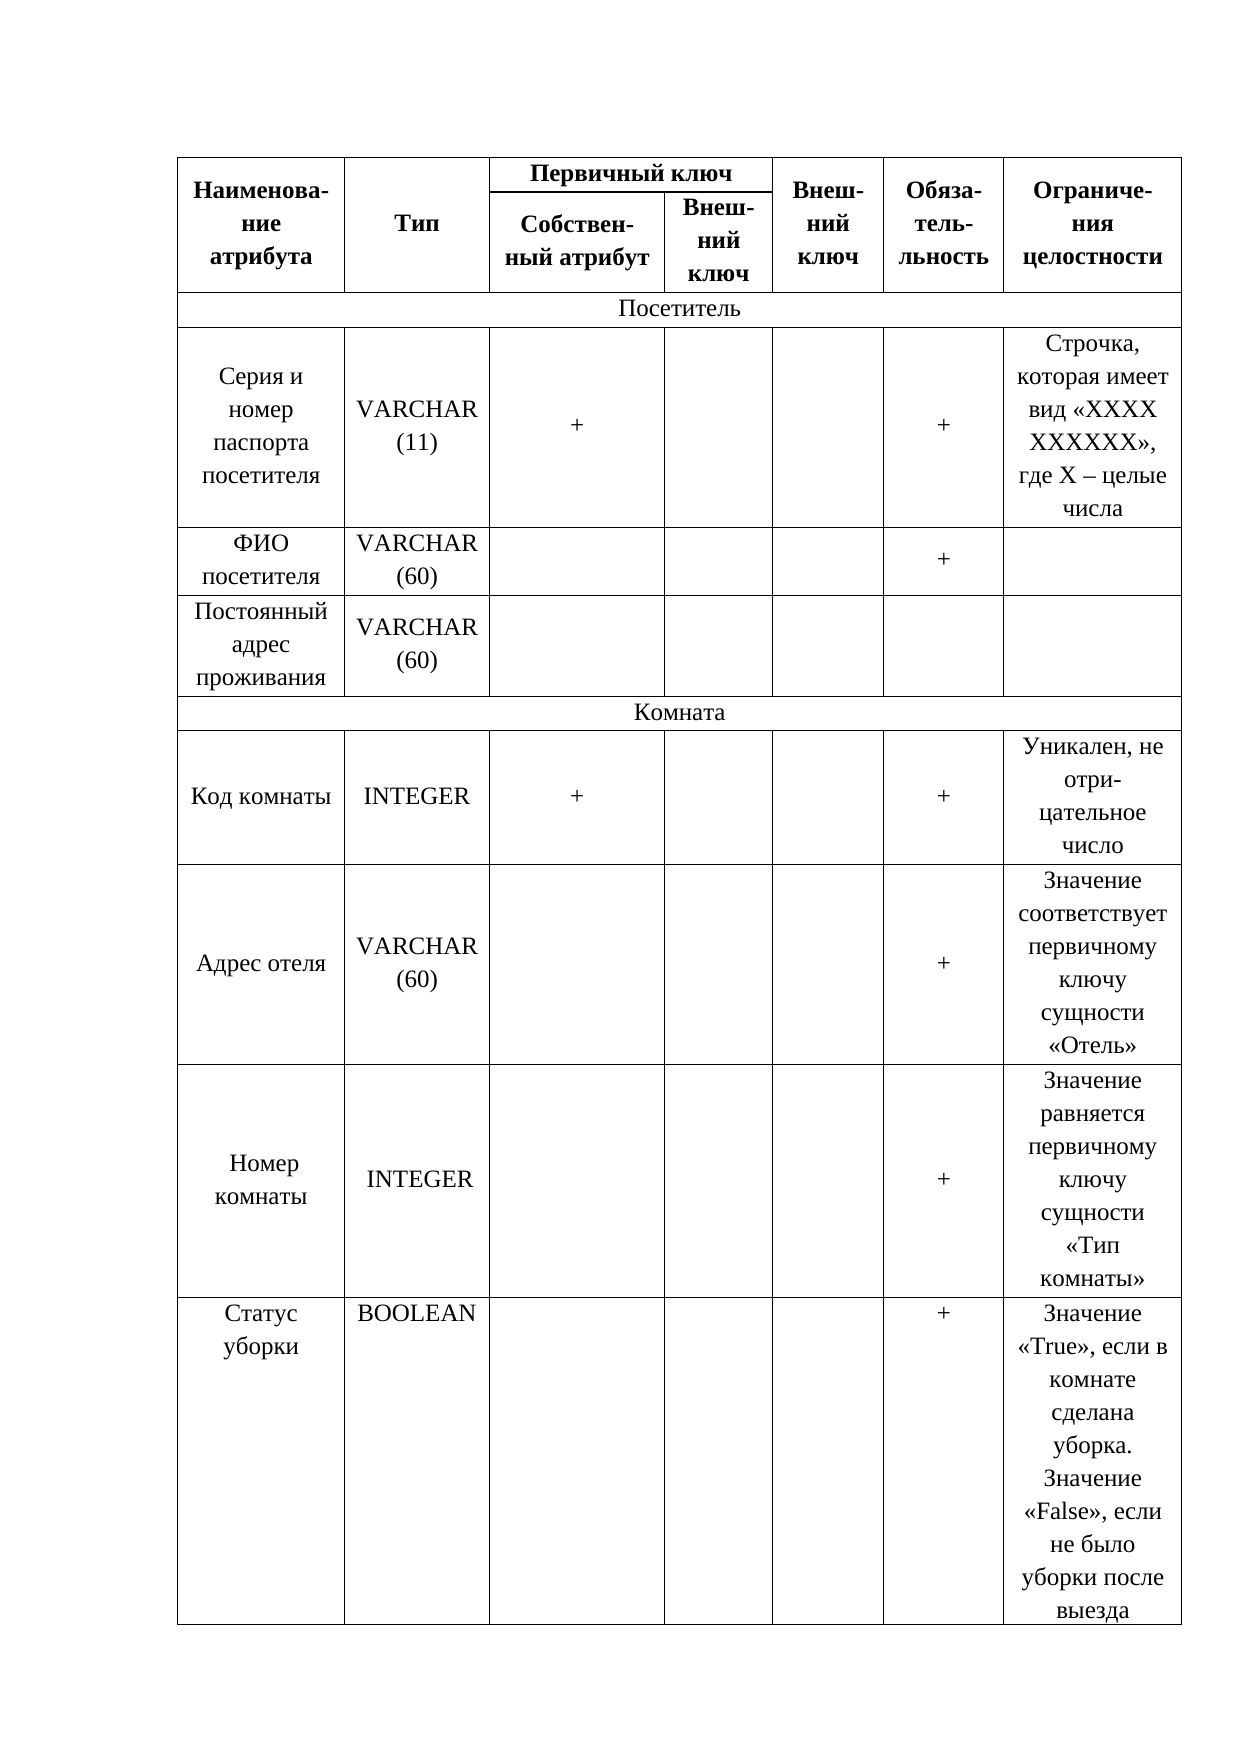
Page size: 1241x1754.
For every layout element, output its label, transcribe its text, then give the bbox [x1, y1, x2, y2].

table_cell [665, 596, 772, 696]
table_cell [665, 731, 772, 864]
table_cell Серия и номер паспорта посетителя [178, 328, 344, 527]
table_cell [665, 1065, 772, 1297]
table_header Наименова-ние атрибута [178, 158, 344, 292]
table_cell + [884, 528, 1003, 595]
table_cell [773, 528, 883, 595]
table_cell [1004, 596, 1181, 696]
table_header Внеш-ний ключ [773, 158, 883, 292]
table_cell Комната [178, 697, 1181, 730]
table_cell Номер комнаты [178, 1065, 344, 1297]
table_cell Посетитель [178, 293, 1181, 327]
table_cell Код комнаты [178, 731, 344, 864]
table_cell Строчка, которая имеет вид «ХХХХ ХХХХХХ», где Х – целые числа [1004, 328, 1181, 527]
table_cell INTEGER [345, 731, 489, 864]
table_cell [490, 596, 664, 696]
table_cell + [490, 731, 664, 864]
table_cell VARCHAR(60) [345, 865, 489, 1064]
table_cell VARCHAR(60) [345, 596, 489, 696]
table_cell + [884, 1298, 1003, 1624]
table_cell [665, 528, 772, 595]
table_cell Внеш-ний ключ [665, 193, 772, 292]
table_cell [665, 1298, 772, 1624]
table_cell [773, 865, 883, 1064]
table_cell [490, 865, 664, 1064]
table_cell Постоянный адрес проживания [178, 596, 344, 696]
table_cell Адрес отеля [178, 865, 344, 1064]
table_cell Значение равняется первичному ключу сущности «Тип комнаты» [1004, 1065, 1181, 1297]
table_cell VARCHAR(60) [345, 528, 489, 595]
table_cell [490, 1065, 664, 1297]
table_cell [884, 596, 1003, 696]
table_cell VARCHAR(11) [345, 328, 489, 527]
table_cell BOOLEAN [345, 1298, 489, 1624]
table_cell [773, 731, 883, 864]
table_cell [490, 1298, 664, 1624]
table_cell ФИО посетителя [178, 528, 344, 595]
table_cell [773, 1065, 883, 1297]
table_cell Собствен-ный атрибут [490, 193, 664, 292]
table_cell + [884, 1065, 1003, 1297]
table_cell [773, 596, 883, 696]
table_cell [665, 328, 772, 527]
table_header Ограниче-ния целостности [1004, 158, 1181, 292]
table_cell Значение соответствует первичному ключу сущности «Отель» [1004, 865, 1181, 1064]
table_cell [490, 528, 664, 595]
table_cell + [490, 328, 664, 527]
table_header Обяза-тель-льность [884, 158, 1003, 292]
table_cell + [884, 731, 1003, 864]
table_cell + [884, 865, 1003, 1064]
table_cell Статус уборки [178, 1298, 344, 1624]
table_header Первичный ключ [490, 158, 772, 191]
table_header Тип [345, 158, 489, 292]
table_cell [1004, 528, 1181, 595]
table_cell + [884, 328, 1003, 527]
table_cell [665, 865, 772, 1064]
table_cell INTEGER [345, 1065, 489, 1297]
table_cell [1004, 1298, 1181, 1624]
table_cell [773, 328, 883, 527]
table_cell [773, 1298, 883, 1624]
table_cell Уникален, не отри-цательное число [1004, 731, 1181, 864]
